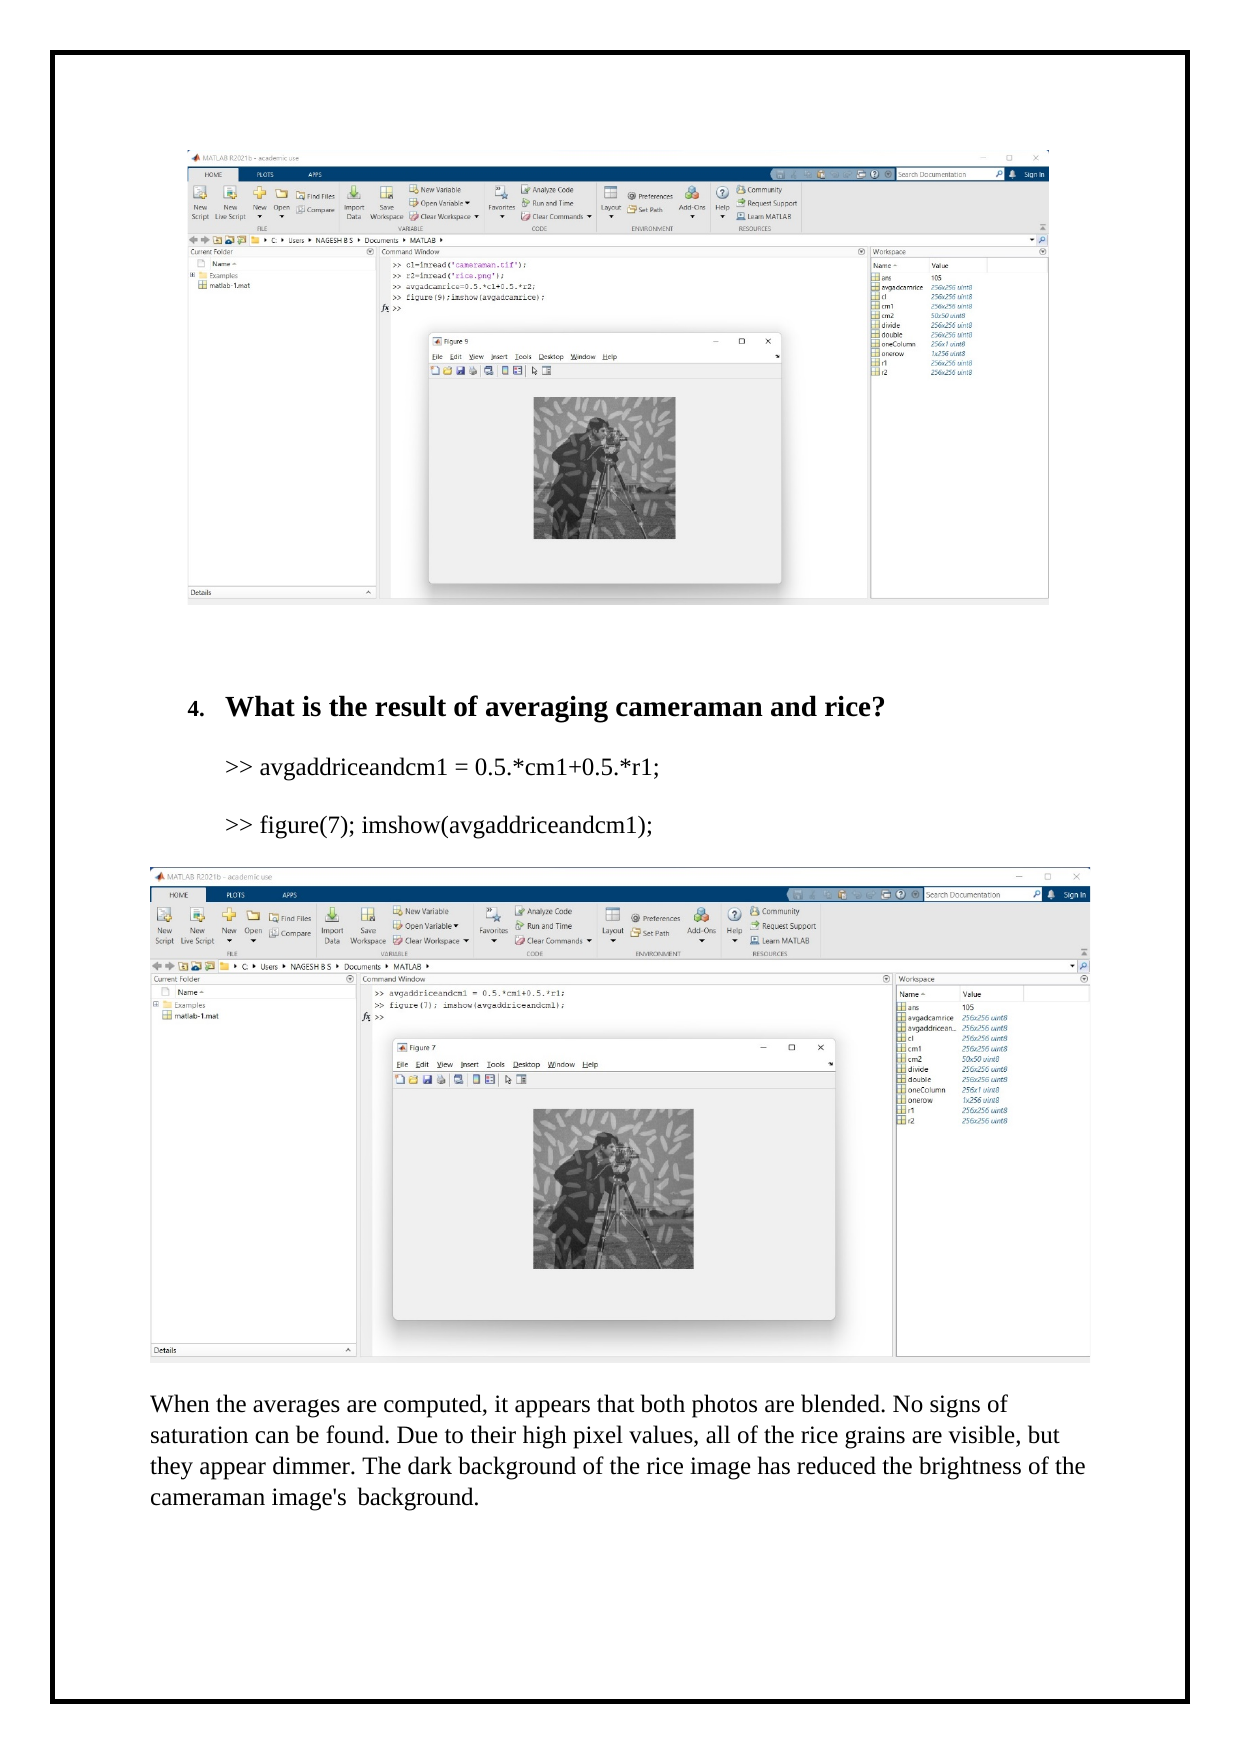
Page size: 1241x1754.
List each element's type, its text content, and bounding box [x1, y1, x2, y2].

text >> avgaddriceandcm1 = 0.5.*cm1+0.5.*r1; [225, 752, 1090, 781]
picture [187, 150, 1049, 605]
text When the averages are computed, it appears that both photos are blended. No signs of saturation can be found. Due to their high pixel values, all of the rice grains are visible, but they appear dimmer. The dark background of the rice image has reduced the brightness of the cameraman image's background. [150, 1389, 1090, 1511]
picture [150, 867, 1091, 1363]
list What is the result of averaging cameraman and rice? [187, 689, 1090, 723]
text >> figure(7); imshow(avgaddriceandcm1); [225, 810, 1090, 838]
